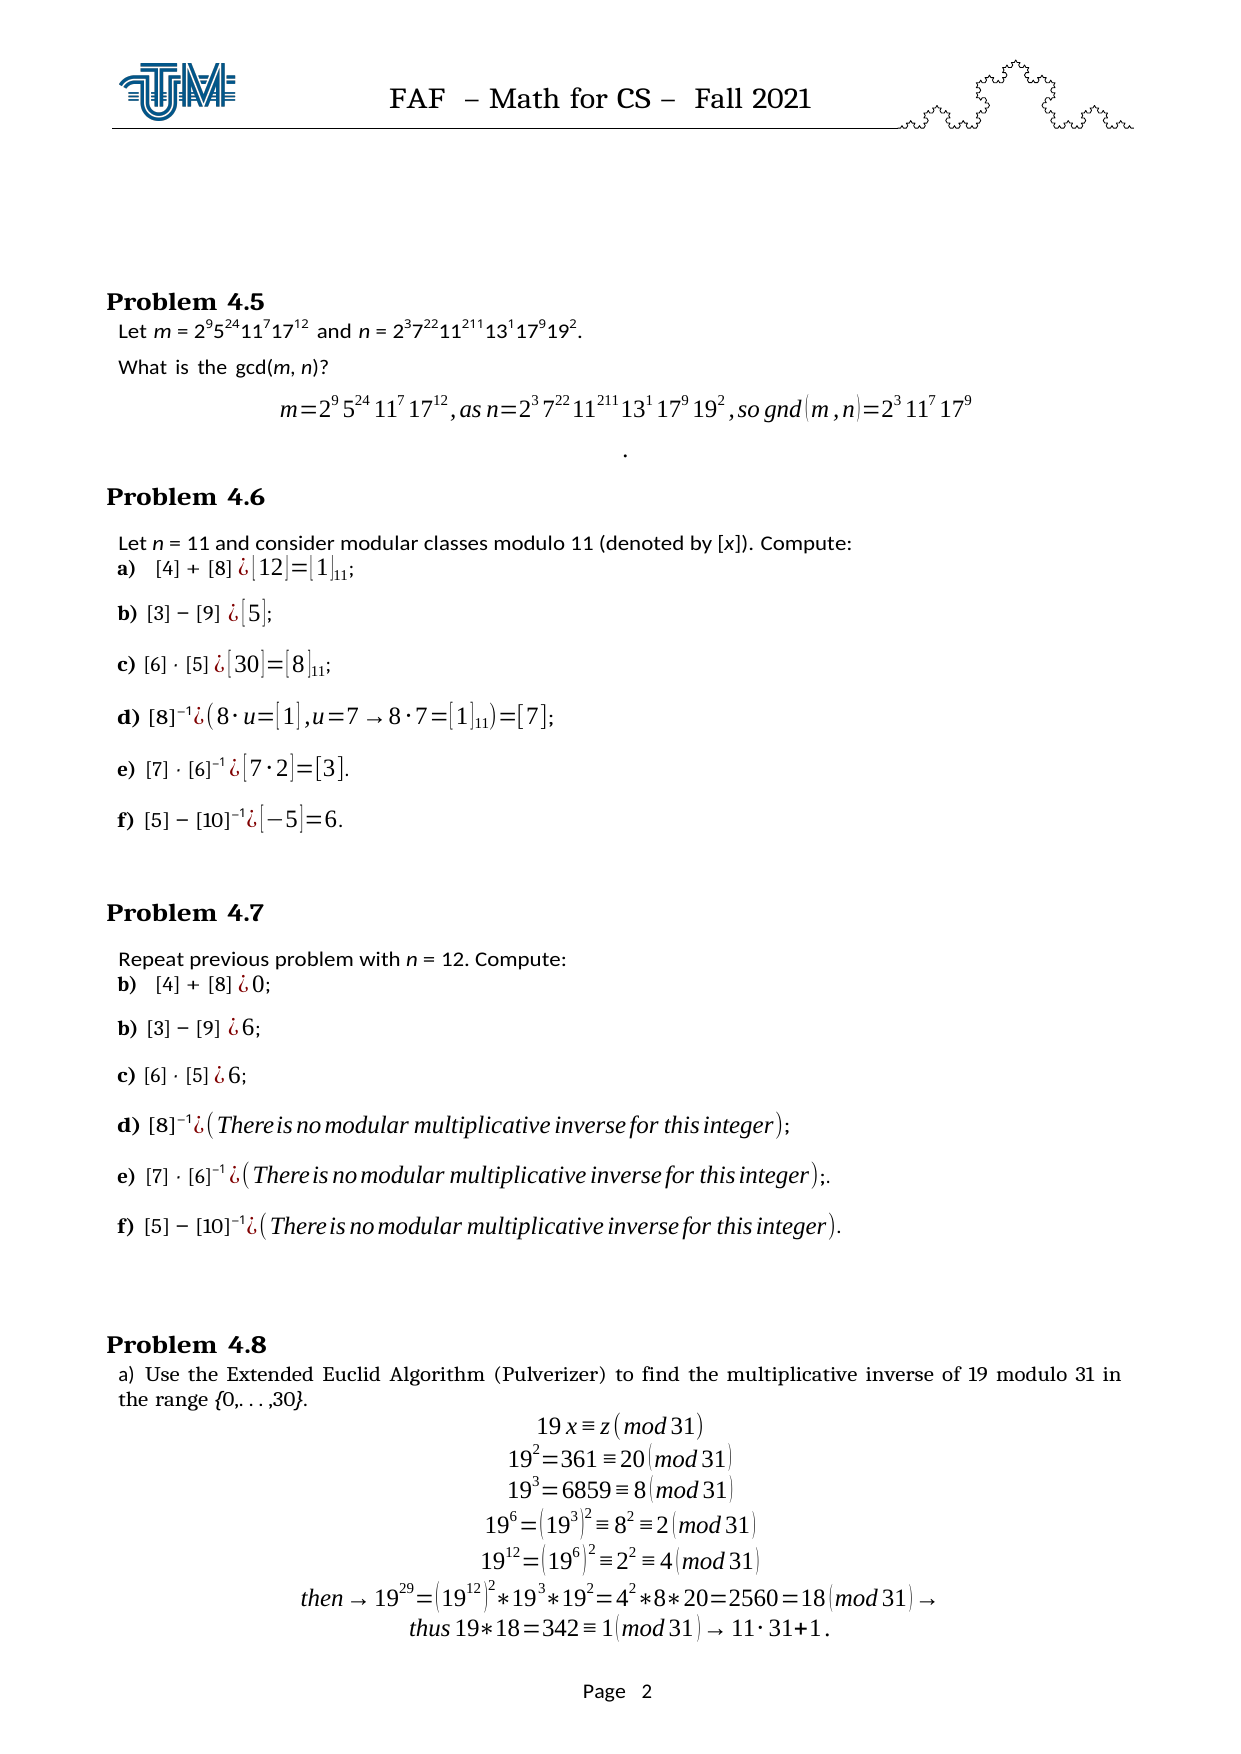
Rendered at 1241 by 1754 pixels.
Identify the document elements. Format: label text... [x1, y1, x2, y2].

subtitle Problem 4.5 [106, 287, 1134, 316]
text Let n = 11 and consider modular classes modulo 11 (denoted by [x]). Compute: [118, 531, 1134, 555]
list [4] + [8] ; [117, 555, 253, 581]
text e) [7] · [6]−1 ;. [117, 1160, 1134, 1190]
text f) [5] − [10]−1. [117, 804, 1134, 834]
text Repeat previous problem with n = 12. Compute: [118, 947, 1134, 972]
subtitle Problem 4.8 [106, 1331, 1134, 1360]
picture [119, 63, 237, 121]
list [4] + [8] ; [117, 972, 1134, 997]
list [4] + [8] ; [333, 555, 1134, 581]
subtitle Problem 4.6 [106, 483, 1134, 512]
list [4] + [8] ; [254, 555, 286, 581]
text c) [6] · [5] ; [117, 1062, 1134, 1089]
text Let m = 295241171712 and n = 2372211211131179192. [118, 318, 1134, 343]
text d) [8]−1; [117, 1109, 1134, 1139]
text b) [3] − [9] ; [117, 1014, 1134, 1042]
list Use the Extended Euclid Algorithm (Pulverizer) to find the multiplicative inverse of 19 modulo 31 in the range {0,. . . ,30}. [118, 1362, 1122, 1411]
subtitle Problem 4.7 [106, 899, 1134, 928]
text e) [7] · [6]−1 . [117, 753, 1134, 783]
text b) [3] − [9] ; [117, 598, 1134, 628]
text What is the gcd(m, n)? [118, 354, 1134, 380]
text f) [5] − [10]−1. [117, 1211, 1134, 1241]
text d) [8]−1; [117, 701, 1134, 732]
text c) [6] · [5] ; [117, 648, 1134, 680]
